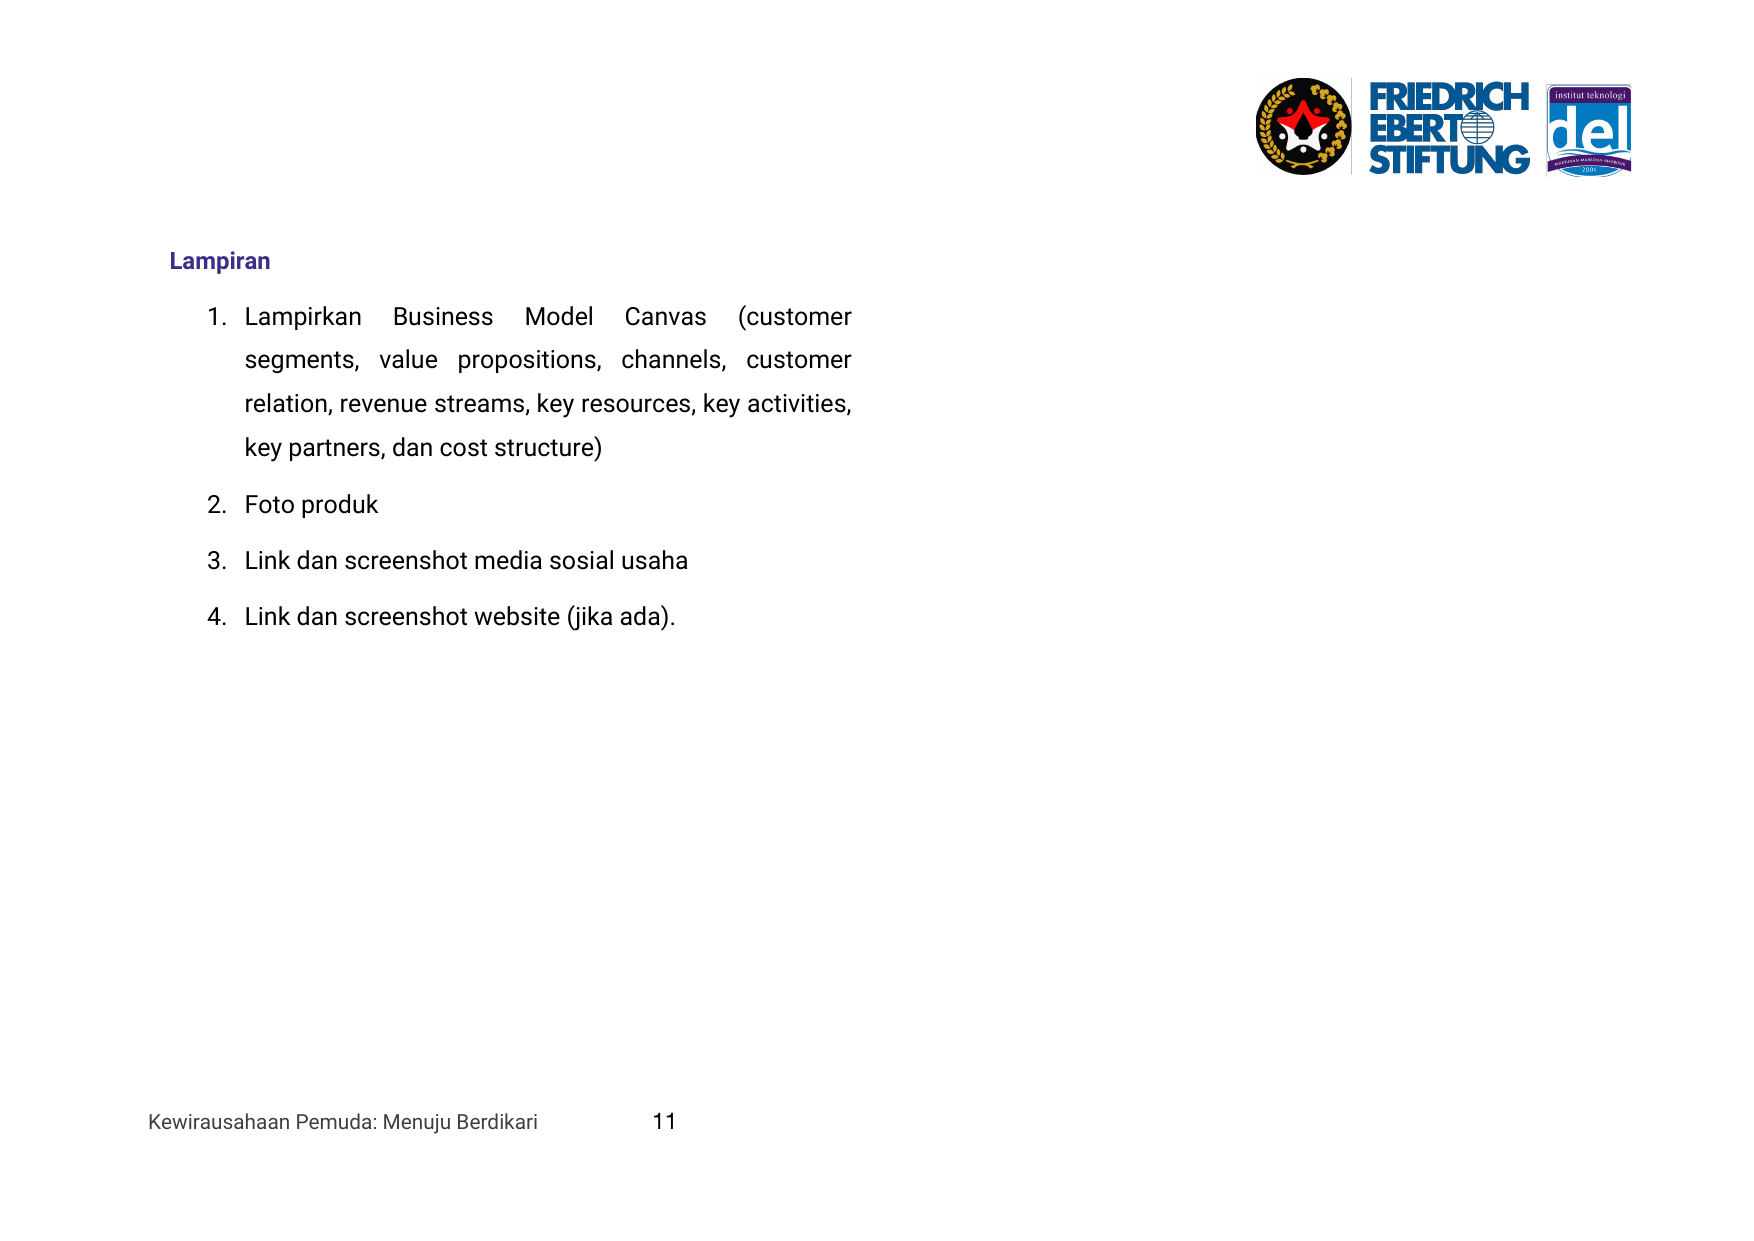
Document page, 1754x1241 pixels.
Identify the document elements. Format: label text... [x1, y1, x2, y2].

list Link dan screenshot media sosial usaha [207, 546, 852, 575]
text Lampiran [169, 247, 852, 275]
list Link dan screenshot website (jika ada). [207, 602, 852, 632]
list Foto produk [207, 490, 852, 519]
list Lampirkan Business Model Canvas (customer segments, value propositions, channels, customer relation, revenue streams, key resources, key activities, key partners, dan cost structure) [207, 302, 852, 463]
picture [1256, 78, 1632, 177]
